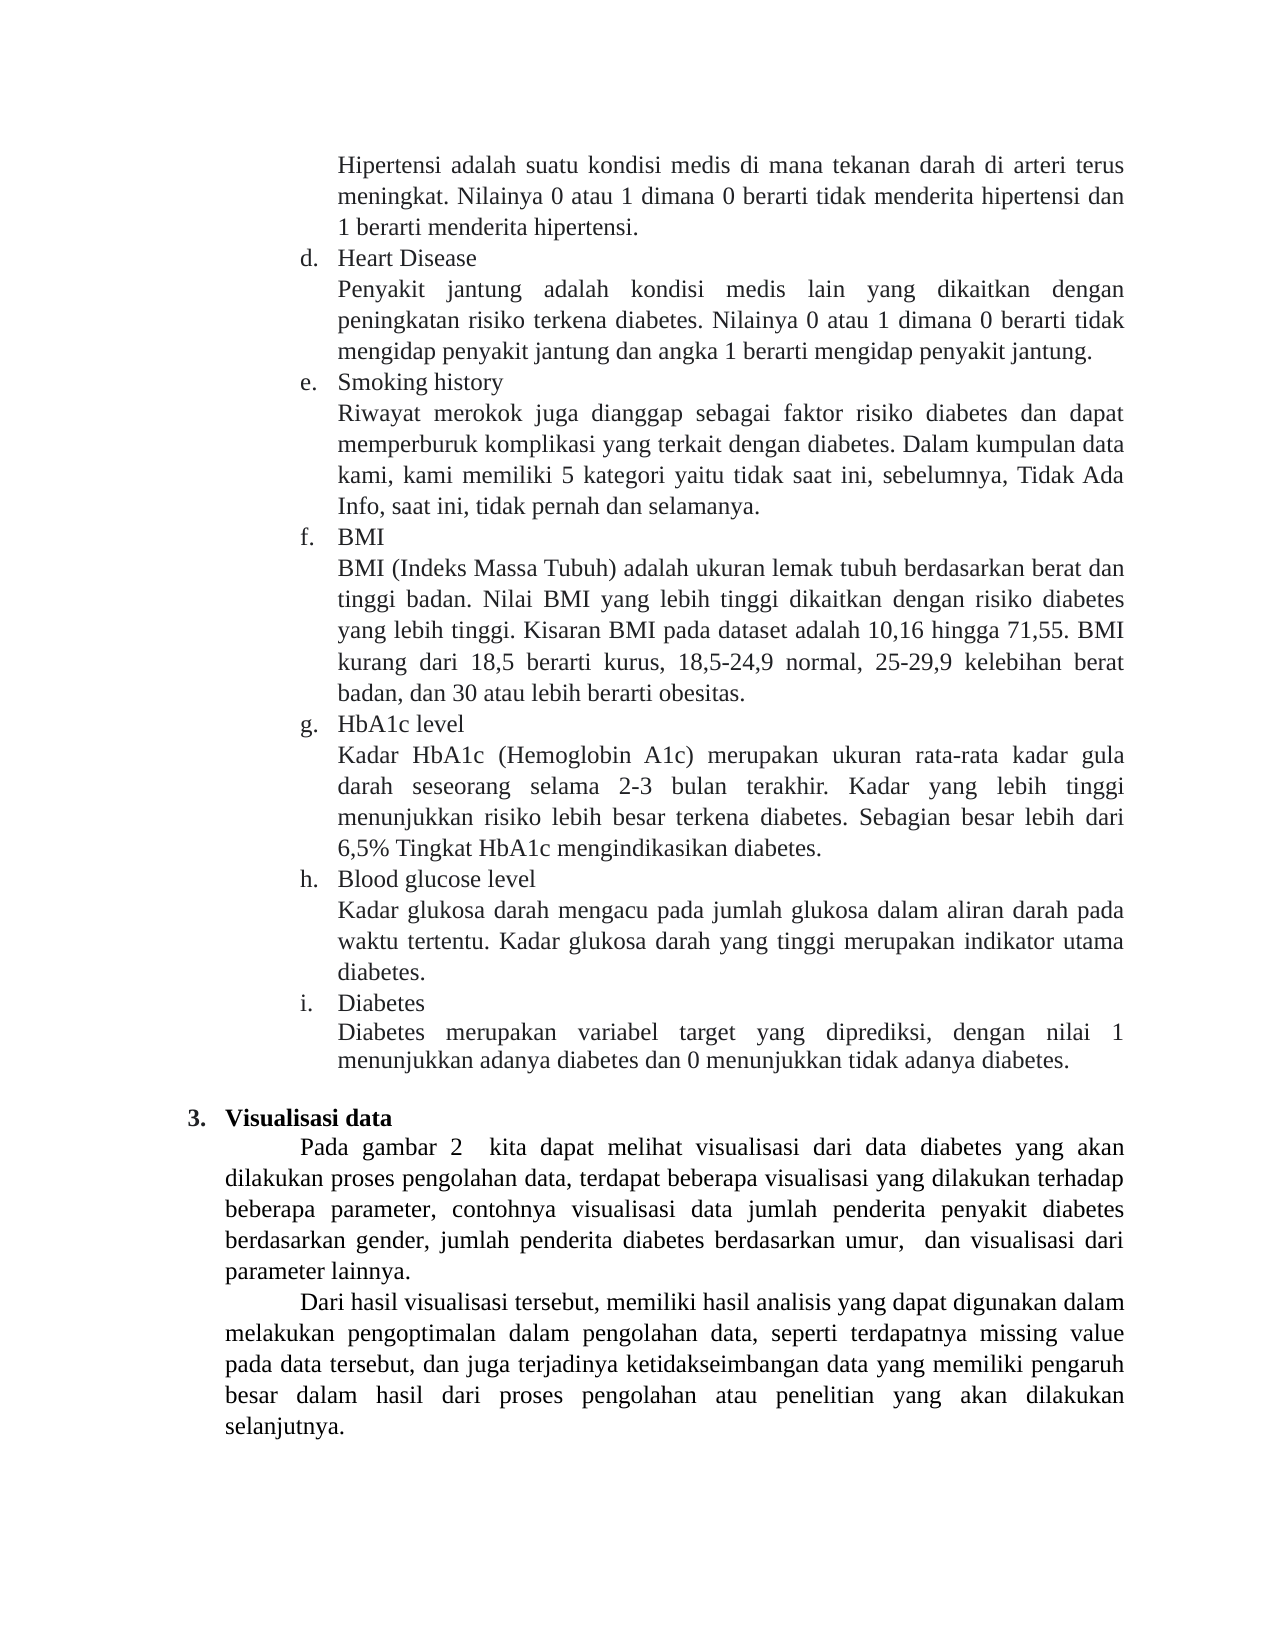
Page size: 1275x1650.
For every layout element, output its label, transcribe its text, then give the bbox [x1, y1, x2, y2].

list Diabetes merupakan variabel target yang diprediksi, dengan nilai 1 menunjukkan adanya diabetes dan 0 menunjukkan tidak adanya diabetes. [337, 1017, 1125, 1074]
list Diabetes [300, 988, 1125, 1017]
list Smoking history [300, 367, 1125, 396]
list HbA1c level [300, 709, 1125, 737]
list BMI (Indeks Massa Tubuh) adalah ukuran lemak tubuh berdasarkan berat dan tinggi badan. Nilai BMI yang lebih tinggi dikaitkan dengan risiko diabetes yang lebih tinggi. Kisaran BMI pada dataset adalah 10,16 hingga 71,55. BMI kurang dari 18,5 berarti kurus, 18,5-24,9 normal, 25-29,9 kelebihan berat badan, dan 30 atau lebih berarti obesitas. [337, 553, 1125, 706]
list Kadar glukosa darah mengacu pada jumlah glukosa dalam aliran darah pada waktu tertentu. Kadar glukosa darah yang tinggi merupakan indikator utama diabetes. [337, 895, 1125, 986]
list Riwayat merokok juga dianggap sebagai faktor risiko diabetes dan dapat memperburuk komplikasi yang terkait dengan diabetes. Dalam kumpulan data kami, kami memiliki 5 kategori yaitu tidak saat ini, sebelumnya, Tidak Ada Info, saat ini, tidak pernah dan selamanya. [337, 398, 1125, 520]
list Visualisasi data [187, 1103, 1125, 1132]
list Kadar HbA1c (Hemoglobin A1c) merupakan ukuran rata-rata kadar gula darah seseorang selama 2-3 bulan terakhir. Kadar yang lebih tinggi menunjukkan risiko lebih besar terkena diabetes. Sebagian besar lebih dari 6,5% Tingkat HbA1c mengindikasikan diabetes. [337, 740, 1125, 862]
list Penyakit jantung adalah kondisi medis lain yang dikaitkan dengan peningkatan risiko terkena diabetes. Nilainya 0 atau 1 dimana 0 berarti tidak mengidap penyakit jantung dan angka 1 berarti mengidap penyakit jantung. [337, 274, 1125, 365]
list BMI [300, 522, 1125, 551]
list Hipertensi adalah suatu kondisi medis di mana tekanan darah di arteri terus meningkat. Nilainya 0 atau 1 dimana 0 berarti tidak menderita hipertensi dan 1 berarti menderita hipertensi. [337, 150, 1125, 241]
list Blood glucose level [300, 864, 1125, 893]
list Pada gambar 2 kita dapat melihat visualisasi dari data diabetes yang akan dilakukan proses pengolahan data, terdapat beberapa visualisasi yang dilakukan terhadap beberapa parameter, contohnya visualisasi data jumlah penderita penyakit diabetes berdasarkan gender, jumlah penderita diabetes berdasarkan umur, dan visualisasi dari parameter lainnya. [225, 1132, 1125, 1285]
list Dari hasil visualisasi tersebut, memiliki hasil analisis yang dapat digunakan dalam melakukan pengoptimalan dalam pengolahan data, seperti terdapatnya missing value pada data tersebut, dan juga terjadinya ketidakseimbangan data yang memiliki pengaruh besar dalam hasil dari proses pengolahan atau penelitian yang akan dilakukan selanjutnya. [225, 1287, 1125, 1440]
list Heart Disease [300, 243, 1125, 272]
